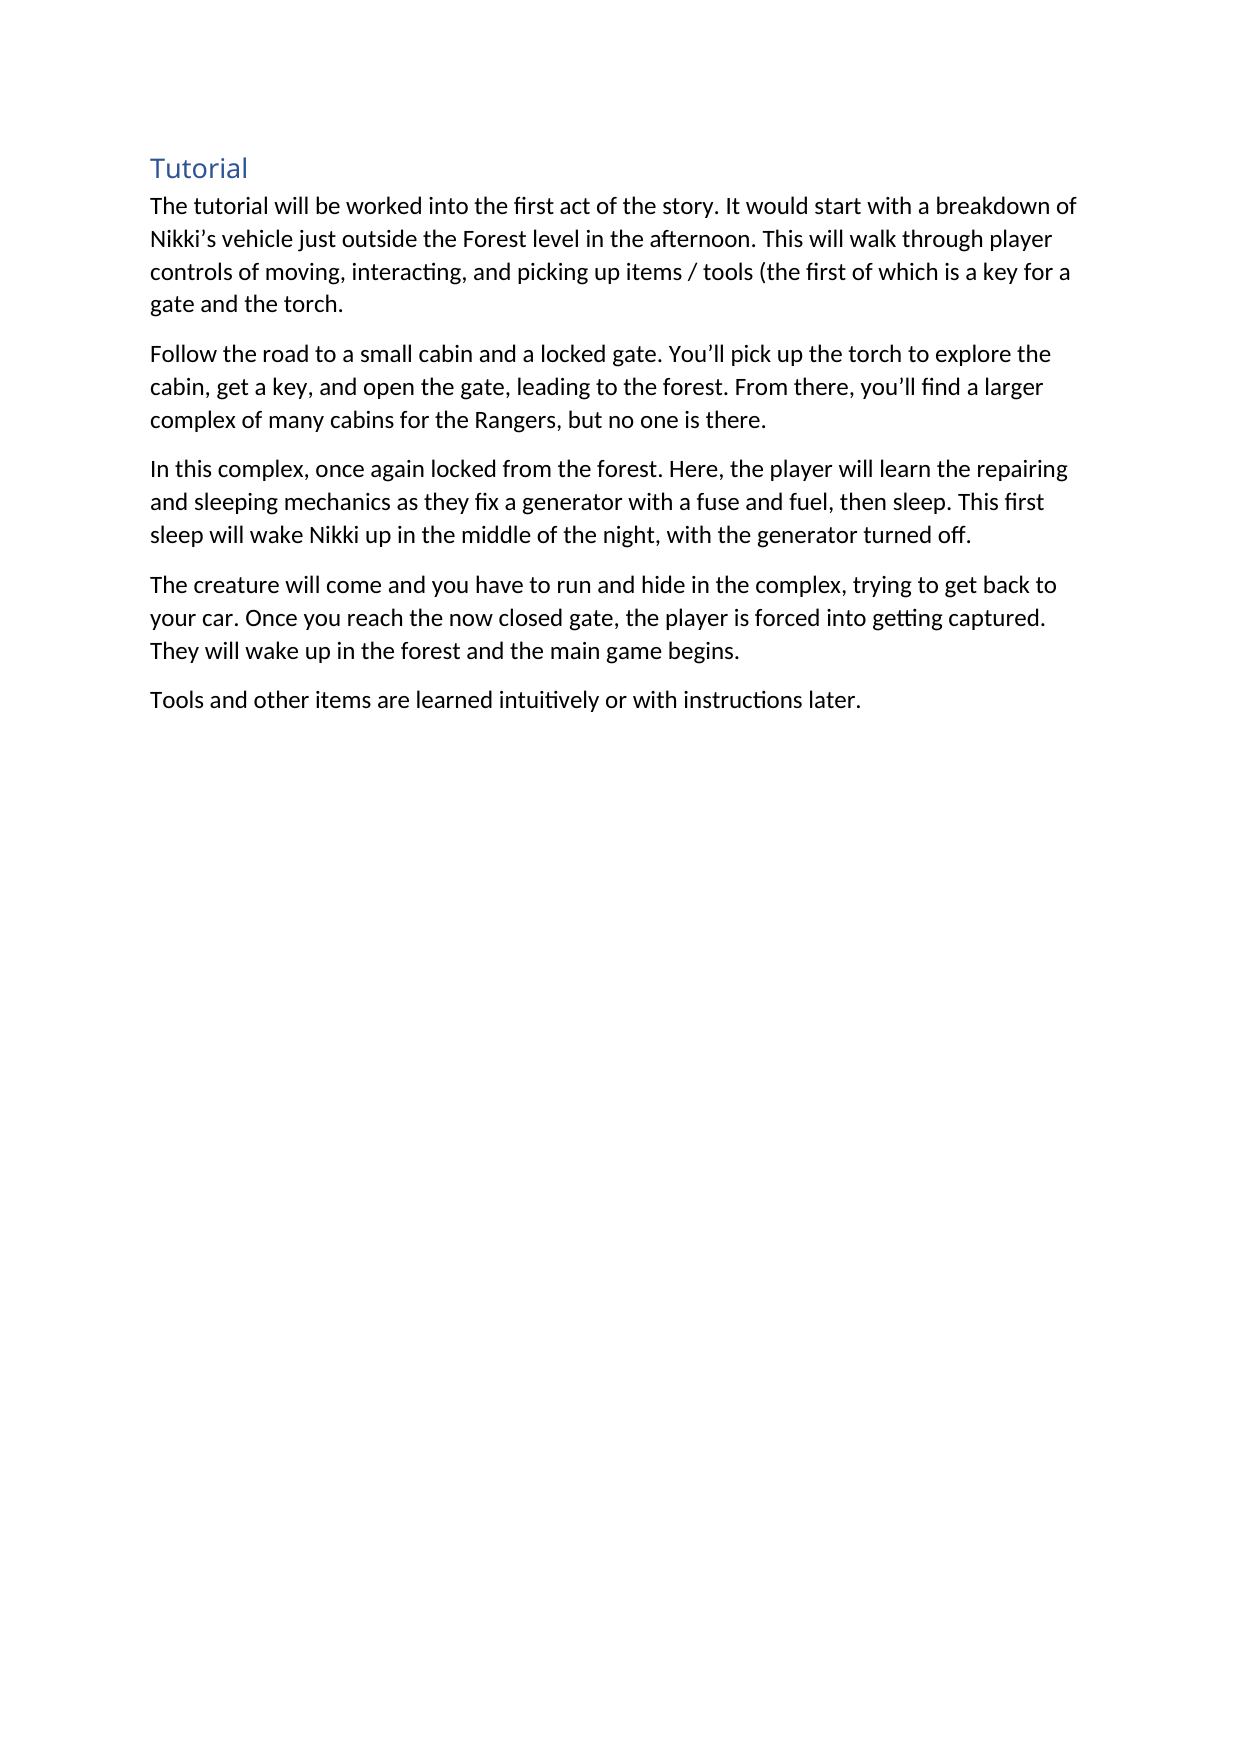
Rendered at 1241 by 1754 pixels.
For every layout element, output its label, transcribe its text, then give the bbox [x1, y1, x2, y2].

text Tools and other items are learned intuitively or with instructions later. [150, 684, 1090, 715]
text The tutorial will be worked into the first act of the story. It would start with a breakdown of Nikki’s vehicle just outside the Forest level in the afternoon. This will walk through player controls of moving, interacting, and picking up items / tools (the first of which is a key for a gate and the torch. [150, 190, 1090, 319]
text The creature will come and you have to run and hide in the complex, trying to get back to your car. Once you reach the now closed gate, the player is forced into getting captured. They will wake up in the forest and the main game begins. [150, 569, 1090, 665]
text Follow the road to a small cabin and a locked gate. You’ll pick up the torch to explore the cabin, get a key, and open the gate, leading to the forest. From there, you’ll find a larger complex of many cabins for the Rangers, but no one is there. [150, 338, 1090, 434]
text In this complex, once again locked from the forest. Here, the player will learn the repairing and sleeping mechanics as they fix a generator with a fuse and fuel, then sleep. This first sleep will wake Nikki up in the middle of the night, with the generator turned off. [150, 453, 1090, 550]
subtitle Tutorial [150, 150, 1090, 187]
